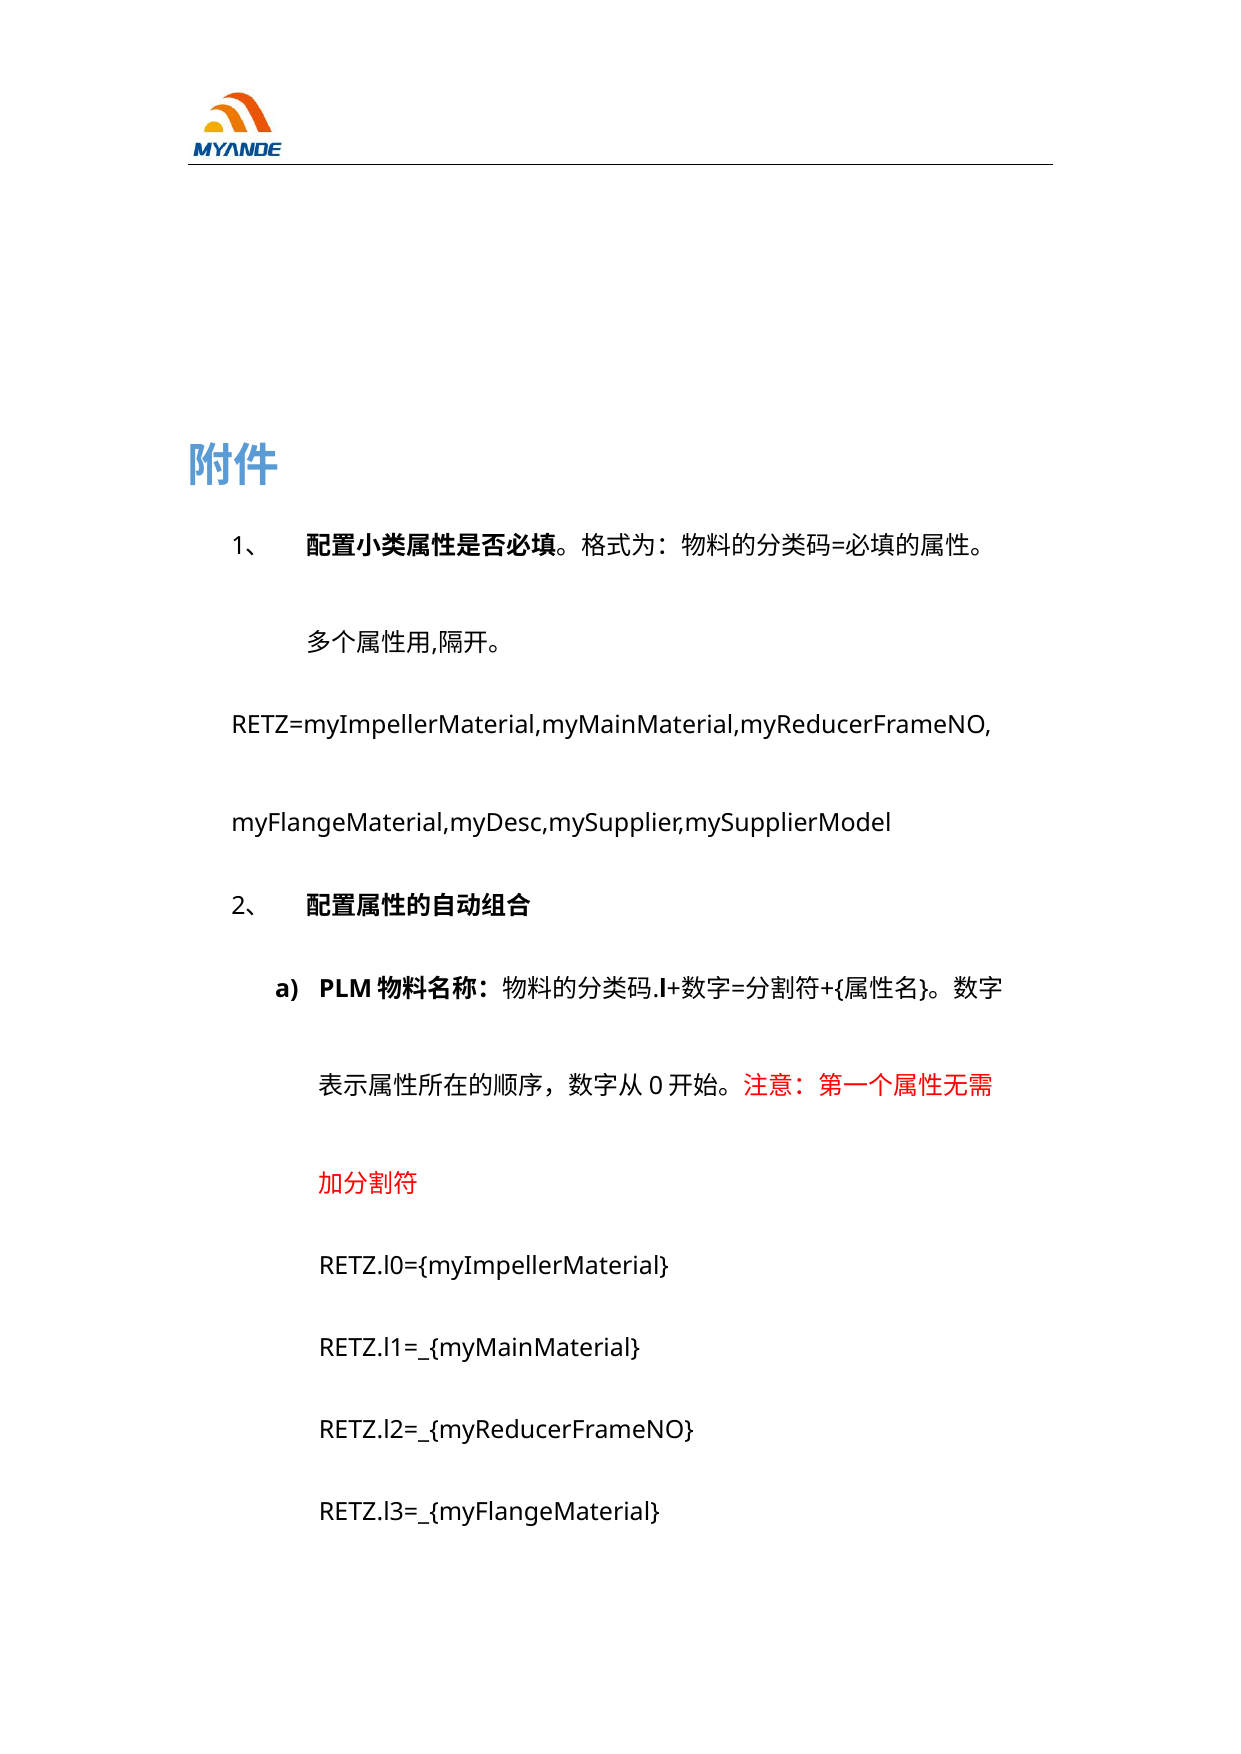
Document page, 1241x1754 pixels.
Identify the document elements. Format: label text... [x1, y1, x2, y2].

text RETZ.l3=_{myFlangeMaterial} [275, 1478, 1009, 1543]
text RETZ.l1=_{myMainMaterial} [275, 1314, 1009, 1379]
list PLM物料名称：物料的分类码.l+数字=分割符+{属性名}。数字表示属性所在的顺序，数字从0开始。注意：第一个属性无需加分割符 [275, 954, 1009, 1214]
text RETZ.l0={myImpellerMaterial} [275, 1232, 1009, 1297]
text 附件 [187, 413, 1053, 511]
text RETZ=myImpellerMaterial,myMainMaterial,myReducerFrameNO,myFlangeMaterial,myDesc,mySupplier,mySupplierModel [231, 691, 1009, 854]
list 配置小类属性是否必填。格式为：物料的分类码=必填的属性。多个属性用,隔开。 [231, 511, 1009, 673]
text RETZ.l2=_{myReducerFrameNO} [275, 1396, 1009, 1461]
list 配置属性的自动组合 [231, 871, 1009, 936]
picture [187, 88, 288, 162]
